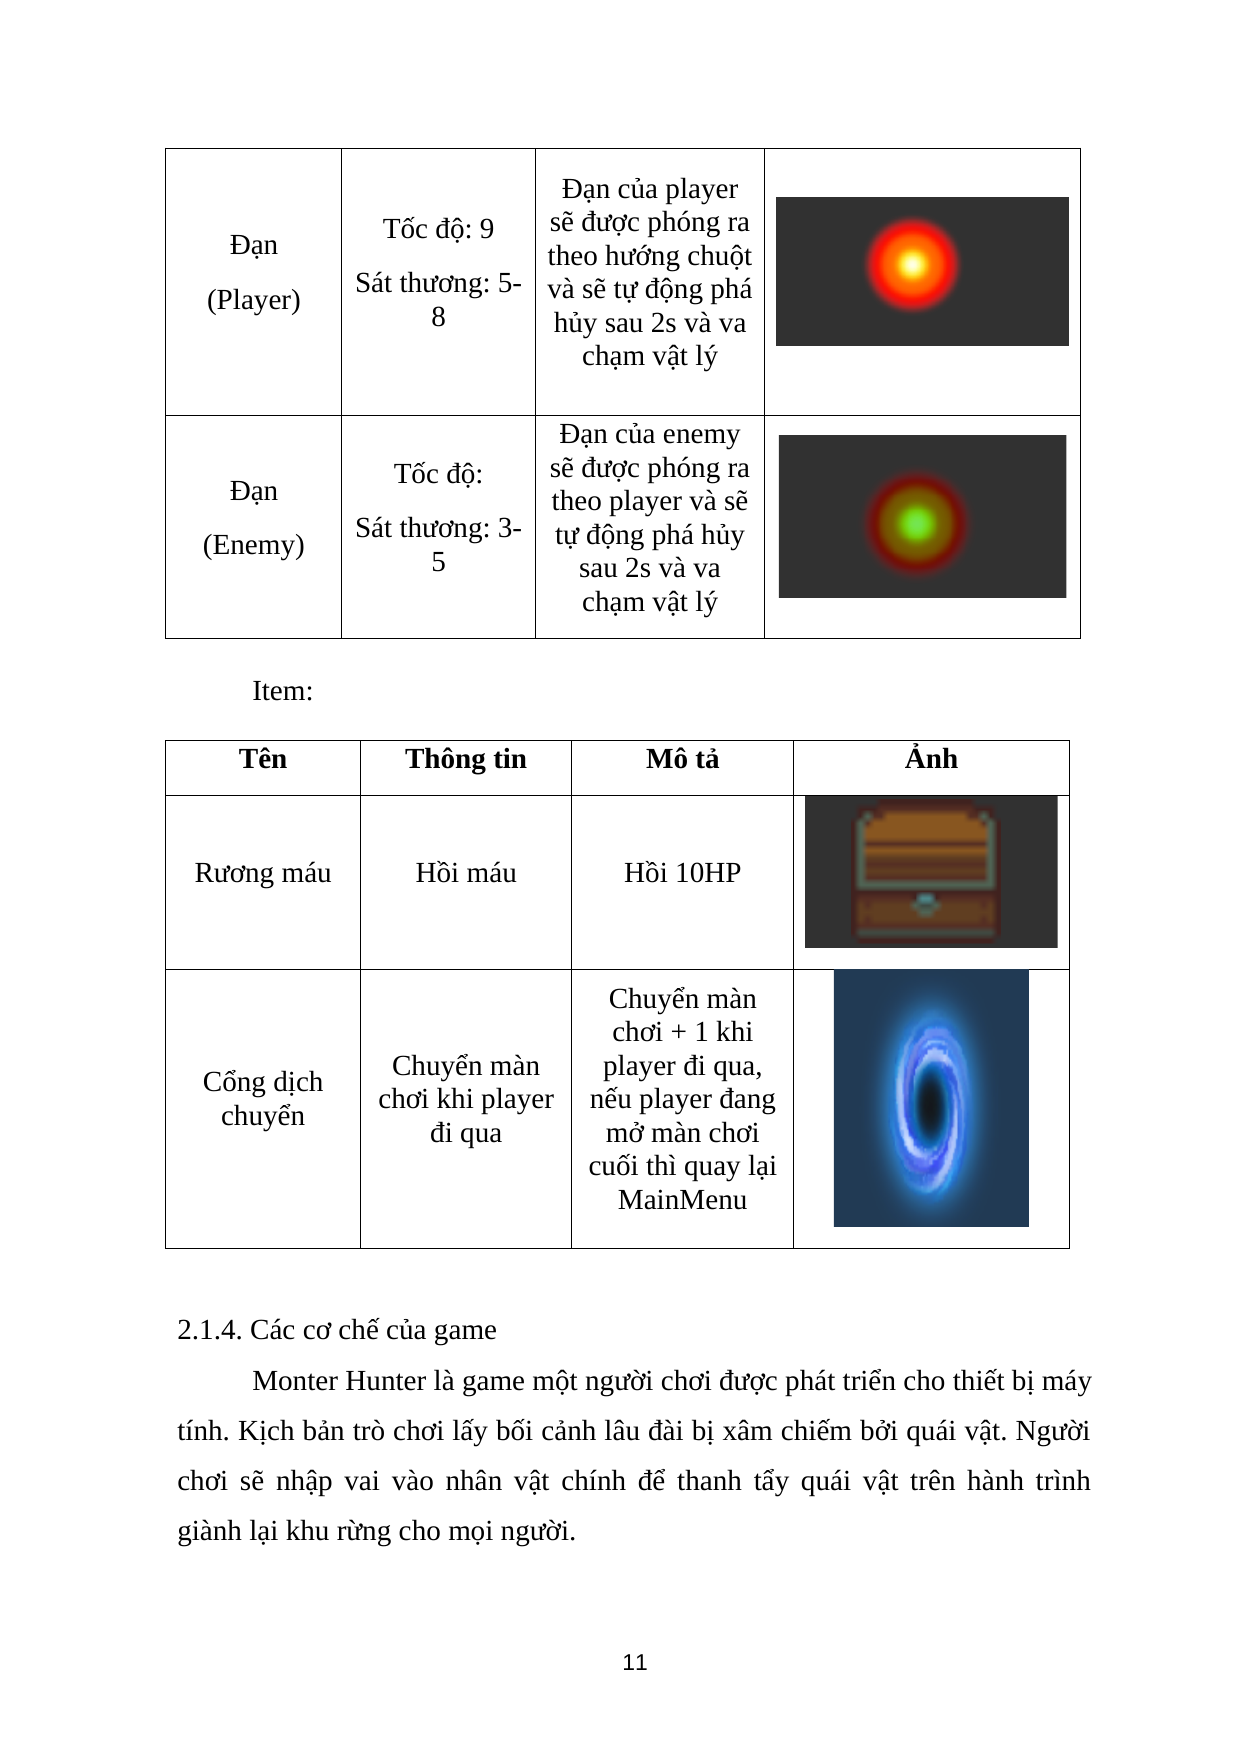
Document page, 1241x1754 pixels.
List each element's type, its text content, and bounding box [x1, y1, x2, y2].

picture [805, 796, 1058, 948]
table_cell [765, 149, 1080, 415]
table_cell Chuyển màn chơi + 1 khi player đi qua, nếu player đang mở màn chơi cuối thì quay lại MainMenu [572, 970, 793, 1247]
subtitle 2.1.4. Các cơ chế của game [177, 1312, 1093, 1346]
table_cell Rương máu [166, 796, 360, 968]
picture [776, 197, 1069, 346]
table_cell Hồi 10HP [572, 796, 793, 968]
table_cell Đạn (Enemy) [166, 416, 341, 638]
table_header Ảnh [794, 741, 1069, 795]
table_cell Đạn của player sẽ được phóng ra theo hướng chuột và sẽ tự động phá hủy sau 2s và va chạm vật lý [536, 149, 764, 415]
table_header Thông tin [361, 741, 571, 795]
table_cell Tốc độ: 9 Sát thương: 5-8 [342, 149, 535, 415]
table_cell Cổng dịch chuyển [166, 970, 360, 1247]
table_cell [794, 796, 1069, 968]
table_cell Đạn (Player) [166, 149, 341, 415]
table_cell Hồi máu [361, 796, 571, 968]
table_cell Đạn của enemy sẽ được phóng ra theo player và sẽ tự động phá hủy sau 2s và va chạm vật lý [536, 416, 764, 638]
text Item: [177, 673, 1093, 706]
table_header Mô tả [572, 741, 793, 795]
table_cell Tốc độ: Sát thương: 3-5 [342, 416, 535, 638]
table_header Tên [166, 741, 360, 795]
picture [833, 969, 1029, 1227]
table_cell [794, 970, 1069, 1247]
table_cell [765, 416, 1080, 638]
table_cell Chuyển màn chơi khi player đi qua [361, 970, 571, 1247]
text Monter Hunter là game một người chơi được phát triển cho thiết bị máy tính. Kịch bản trò chơi lấy bối cảnh lâu đài bị xâm chiếm bởi quái vật. Người chơi sẽ nhập vai vào nhân vật chính để thanh tẩy quái vật trên hành trình giành lại khu rừng cho mọi người. [177, 1363, 1093, 1547]
picture [778, 435, 1067, 598]
